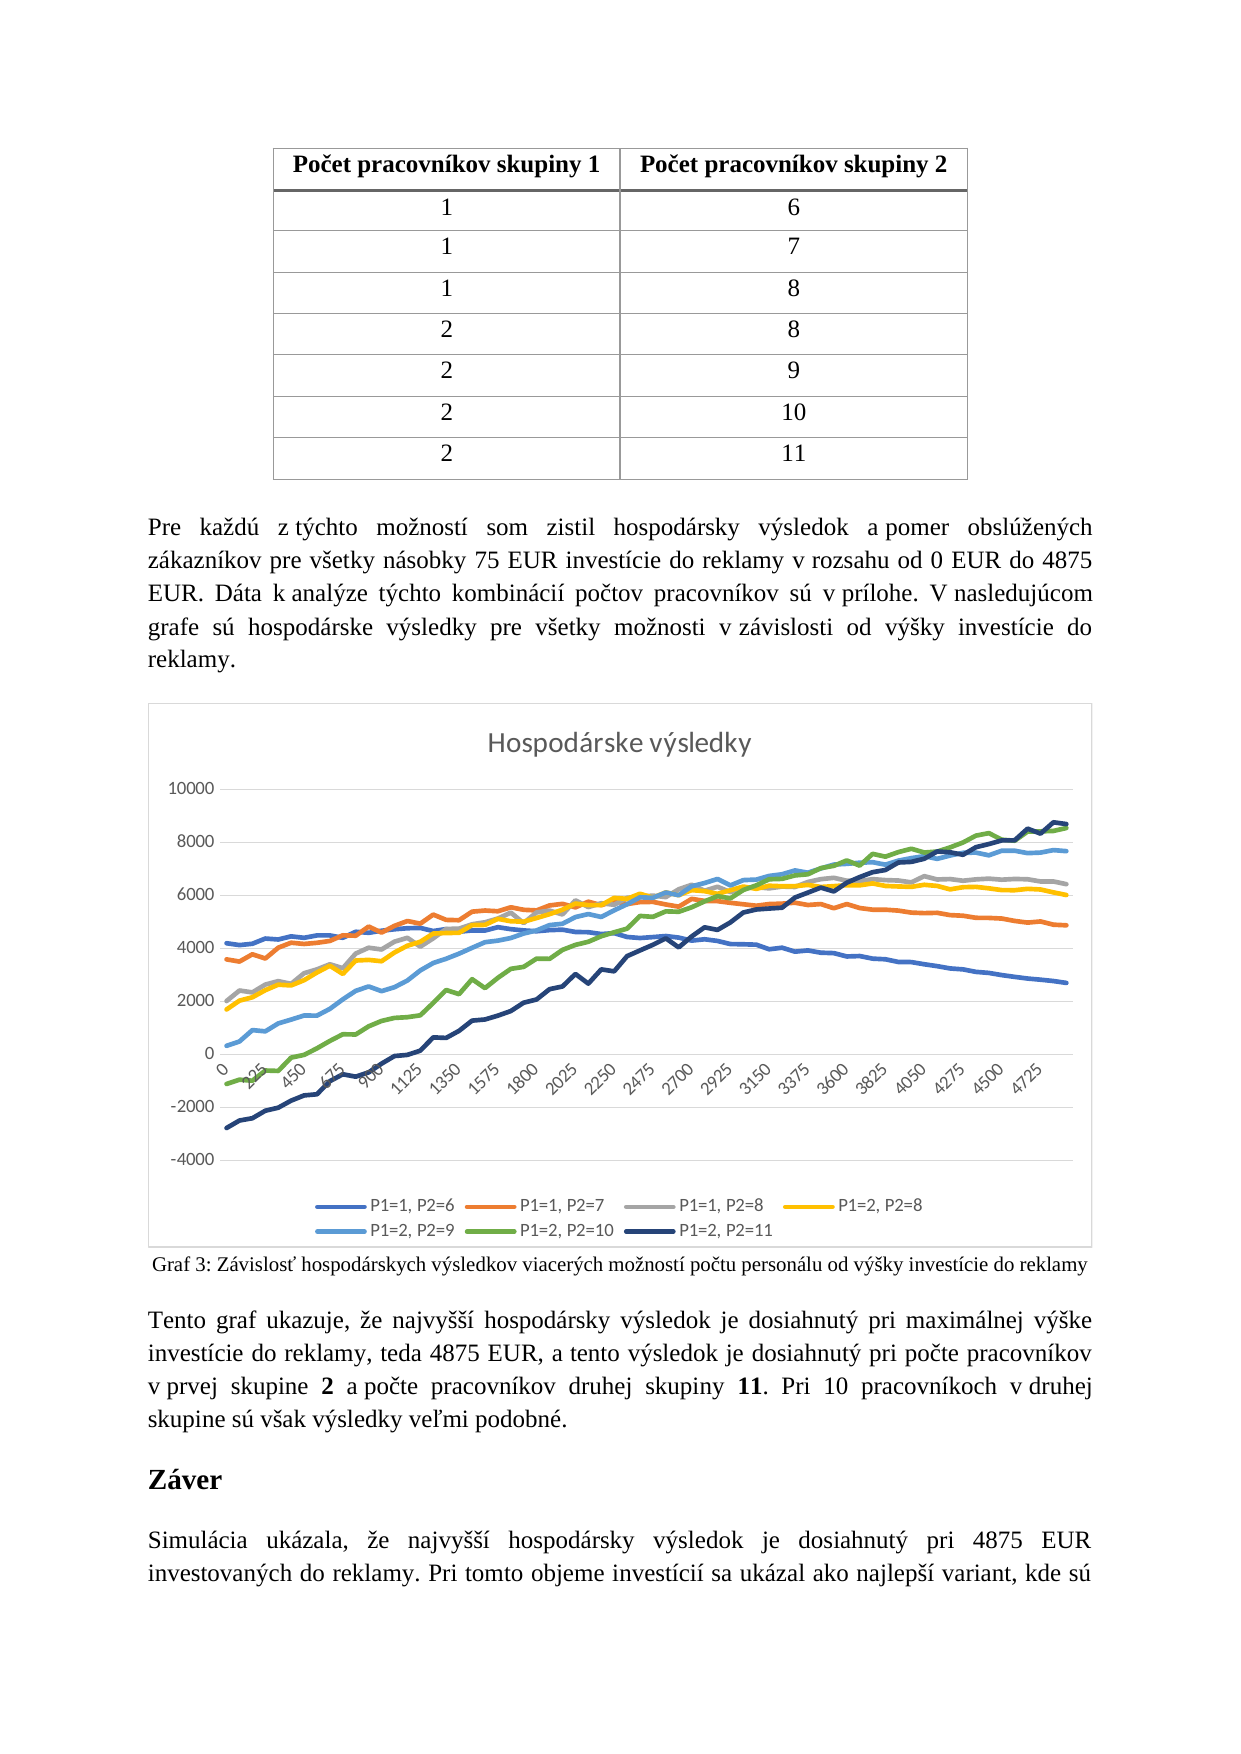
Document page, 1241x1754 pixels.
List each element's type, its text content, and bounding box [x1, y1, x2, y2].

table_cell 1 [274, 231, 619, 272]
table_header Počet pracovníkov skupiny 2 [621, 149, 967, 189]
table_cell 11 [621, 438, 967, 478]
table_cell 8 [621, 314, 967, 354]
text Tento graf ukazuje, že najvyšší hospodársky výsledok je dosiahnutý pri maximálnej výške investície do reklamy, teda 4875 EUR, a tento výsledok je dosiahnutý pri počte pracovníkov v prvej skupine 2 a počte pracovníkov druhej skupiny 11. Pri 10 pracovníkoch v druhej skupine sú však výsledky veľmi podobné. [148, 1305, 1093, 1433]
table_cell 7 [621, 231, 967, 272]
table_cell 2 [274, 397, 619, 437]
table_cell 9 [621, 355, 967, 396]
table_cell 2 [274, 438, 619, 478]
table_cell 1 [274, 273, 619, 313]
table_header Počet pracovníkov skupiny 1 [274, 149, 619, 189]
table_cell 2 [274, 355, 619, 396]
text Záver [148, 1462, 1093, 1495]
table_cell 8 [621, 273, 967, 313]
table_cell 1 [274, 192, 619, 230]
table_cell 10 [621, 397, 967, 437]
table_cell 2 [274, 314, 619, 354]
table_cell 6 [621, 192, 967, 230]
text Graf 3: Závislosť hospodárskych výsledkov viacerých možností počtu personálu od výšky investície do reklamy [148, 1252, 1093, 1276]
text Pre každú z týchto možností som zistil hospodársky výsledok a pomer obslúžených zákazníkov pre všetky násobky 75 EUR investície do reklamy v rozsahu od 0 EUR do 4875 EUR. Dáta k analýze týchto kombinácií počtov pracovníkov sú v prílohe. V nasledujúcom grafe sú hospodárske výsledky pre všetky možnosti v závislosti od výšky investície do reklamy. [148, 512, 1093, 673]
